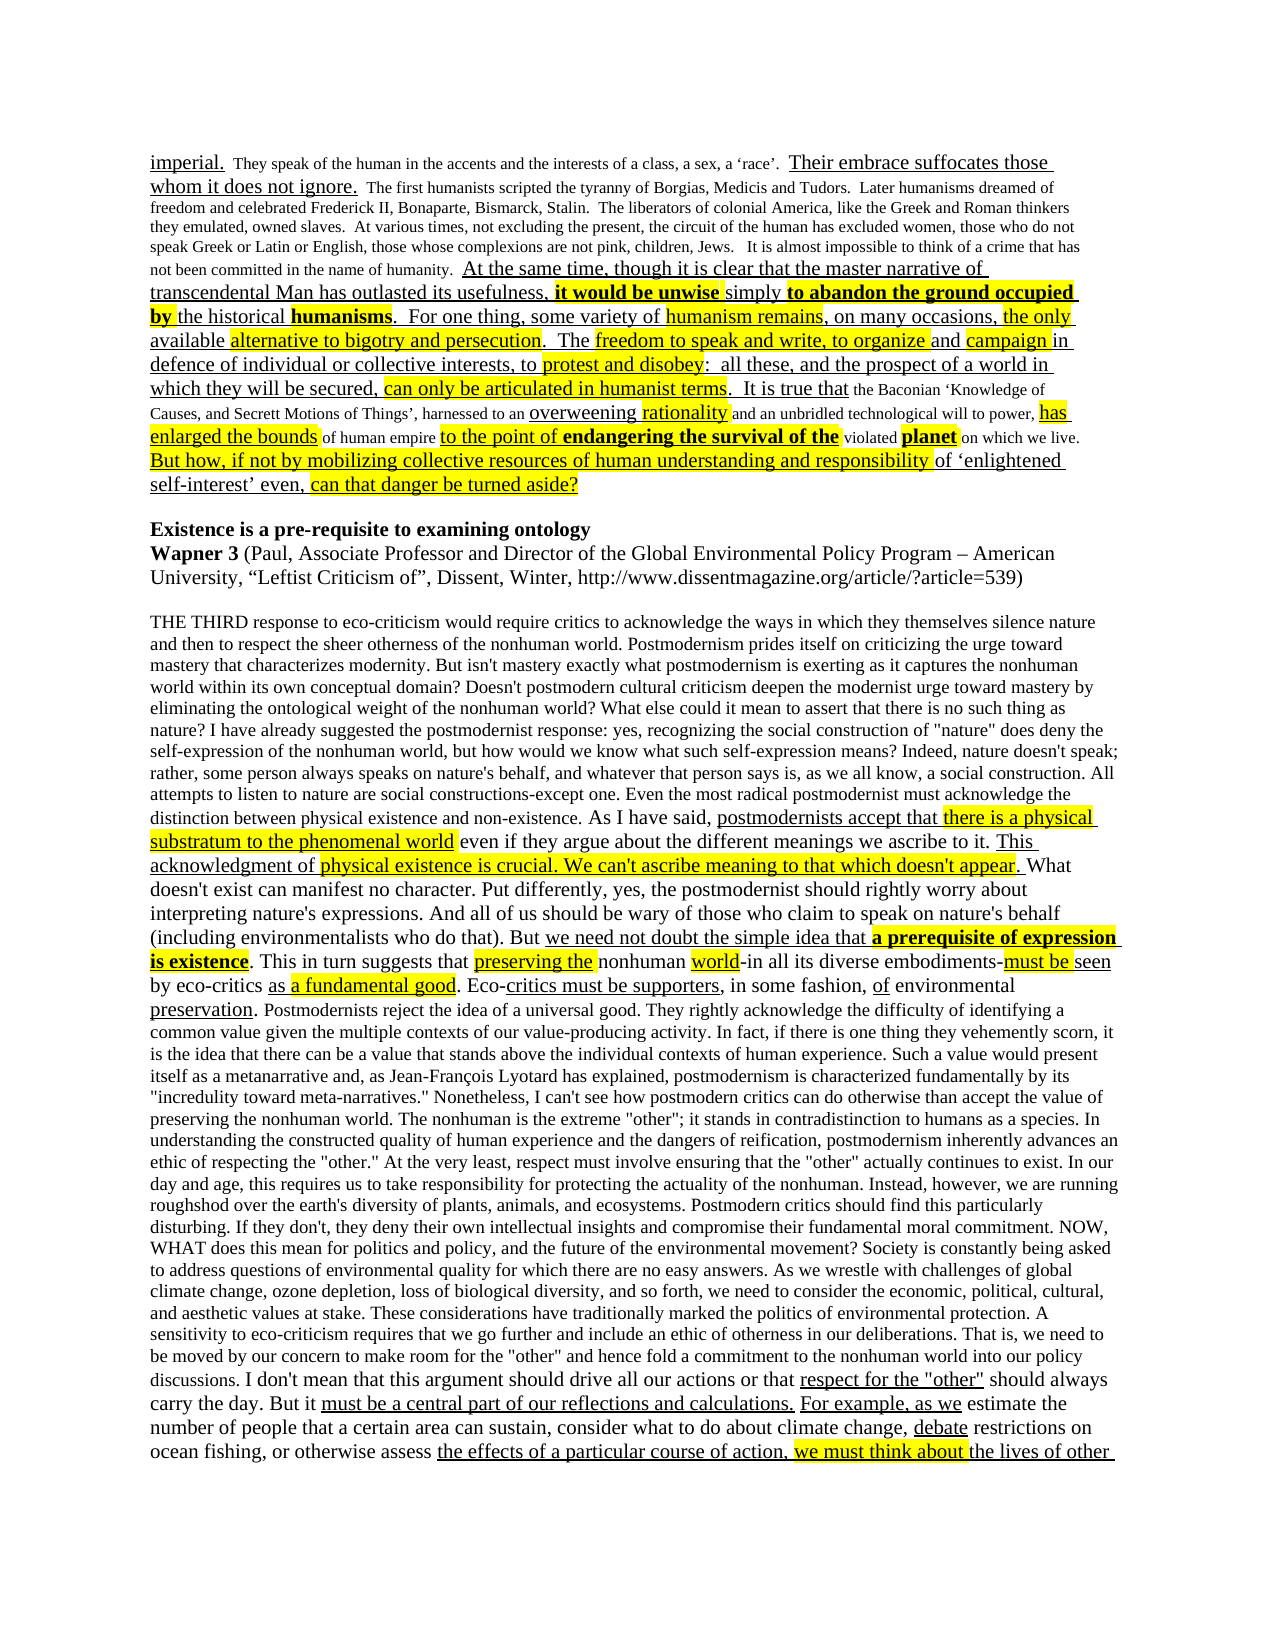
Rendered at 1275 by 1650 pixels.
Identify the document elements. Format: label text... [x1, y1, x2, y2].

subtitle Existence is a pre-requisite to examining ontology [150, 517, 1125, 541]
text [150, 150, 1095, 496]
text Wapner 3 (Paul, Associate Professor and Director of the Global Environmental Policy Program – American University, “Leftist Criticism of”, Dissent, Winter, http://www.dissentmagazine.org/article/?article=539) [150, 541, 1125, 589]
